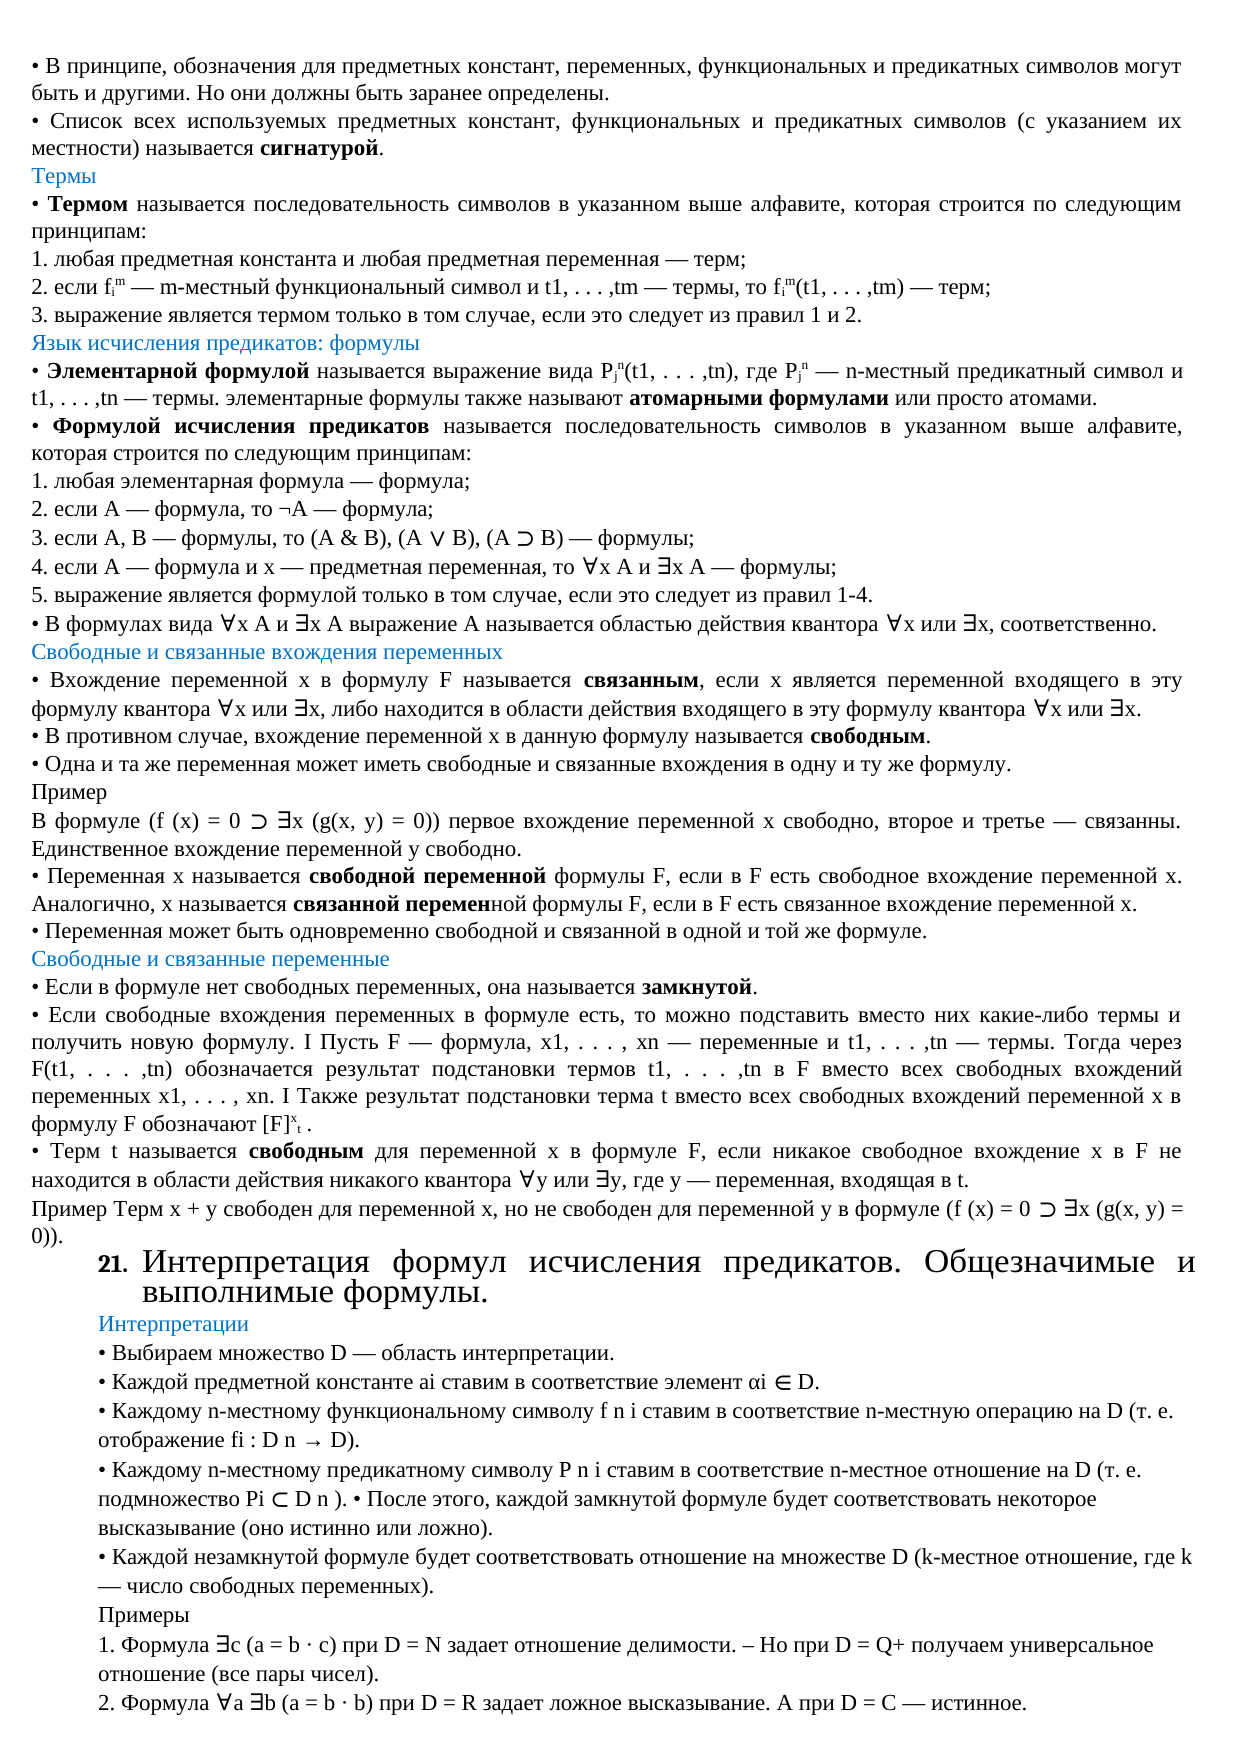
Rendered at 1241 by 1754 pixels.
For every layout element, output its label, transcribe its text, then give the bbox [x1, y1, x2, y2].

text Пример Терм x + y свободен для переменной x, но не свободен для переменной y в формуле (f (x) = 0 ⊃ ∃x (g(x, y) = 0)). [31, 1194, 1184, 1249]
text • Каждому n-местному предикатному символу P n i ставим в соответствие n-местное отношение на D (т. е. подмножество Pi ⊂ D n ). • После этого, каждой замкнутой формуле будет соответствовать некоторое высказывание (оно истинно или ложно). [98, 1454, 1196, 1541]
text 1. любая элементарная формула — формула; [31, 467, 1184, 493]
text 2. если fim — m-местный функциональный символ и t1, . . . ,tm — термы, то fim(t1, . . . ,tm) — терм; [31, 273, 1184, 299]
text 3. если A, B — формулы, то (A & B), (A ∨ B), (A ⊃ B) — формулы; [31, 522, 1184, 550]
text • В формулах вида ∀x A и ∃x A выражение A называется областью действия квантора ∀x или ∃x, соответственно. [31, 609, 1184, 637]
text Пример [31, 778, 1184, 805]
text • Элементарной формулой называется выражение вида Pjn(t1, . . . ,tn), где Pjn — n-местный предикатный символ и t1, . . . ,tn — термы. элементарные формулы также называют атомарными формулами или просто атомами. [31, 357, 1184, 410]
text 4. если A — формула и x — предметная переменная, то ∀x A и ∃x A — формулы; [31, 552, 1184, 579]
text 2. если A — формула, то ¬A — формула; [31, 494, 1184, 521]
text Свободные и связанные вхождения переменных [31, 638, 1184, 664]
text • Каждой предметной константе ai ставим в соответствие элемент αi ∈ D. [98, 1366, 1196, 1395]
text 3. выражение является термом только в том случае, если это следует из правил 1 и 2. [31, 301, 1184, 327]
text • Выбираем множество D — область интерпретации. [98, 1337, 1196, 1366]
text • Формулой исчисления предикатов называется последовательность символов в указанном выше алфавите, которая строится по следующим принципам: [31, 412, 1184, 465]
text • В принципе, обозначения для предметных констант, переменных, функциональных и предикатных символов могут быть и другими. Но они должны быть заранее определены. [31, 52, 1184, 106]
text • Если в формуле нет свободных переменных, она называется замкнутой. [31, 973, 1184, 1000]
text • Список всех используемых предметных констант, функциональных и предикатных символов (с указанием их местности) называется сигнатурой. [31, 107, 1184, 161]
text 1. любая предметная константа и любая предметная переменная — терм; [31, 245, 1184, 271]
text • Если свободные вхождения переменных в формуле есть, то можно подставить вместо них какие-либо термы и получить новую формулу. I Пусть F — формула, x1, . . . , xn — переменные и t1, . . . ,tn — термы. Тогда через F(t1, . . . ,tn) обозначается результат подстановки термов t1, . . . ,tn в F вместо всех свободных вхождений переменных x1, . . . , xn. I Также результат подстановки терма t вместо всех свободных вхождений переменной x в формулу F обозначают [F]xt . [31, 1001, 1184, 1136]
text • Каждому n-местному функциональному символу f n i ставим в соответствие n-местную операцию на D (т. е. отображение fi : D n → D). [98, 1395, 1196, 1454]
text Термы [31, 162, 1184, 188]
text • Термом называется последовательность символов в указанном выше алфавите, которая строится по следующим принципам: [31, 190, 1184, 243]
text • Одна и та же переменная может иметь свободные и связанные вхождения в одну и ту же формулу. [31, 750, 1184, 777]
text 1. Формула ∃c (a = b · c) при D = N задает отношение делимости. – Но при D = Q+ получаем универсальное отношение (все пары чисел). [98, 1629, 1196, 1687]
text Свободные и связанные переменные [31, 946, 1184, 972]
text Интерпретации [98, 1308, 1196, 1337]
text Примеры [98, 1599, 1196, 1629]
list Интерпретация формул исчисления предикатов. Общезначимые и выполнимые формулы. [98, 1249, 1196, 1308]
text 2. Формула ∀a ∃b (a = b · b) при D = R задает ложное высказывание. А при D = C — истинное. [98, 1687, 1196, 1716]
text В формуле (f (x) = 0 ⊃ ∃x (g(x, y) = 0)) первое вхождение переменной x свободно, второе и третье — связанны. Единственное вхождение переменной y свободно. [31, 806, 1184, 861]
text • Переменная x называется свободной переменной формулы F, если в F есть свободное вхождение переменной x. Аналогично, x называется связанной переменной формулы F, если в F есть связанное вхождение переменной x. [31, 863, 1184, 916]
text • Переменная может быть одновременно свободной и связанной в одной и той же формуле. [31, 918, 1184, 944]
text • В противном случае, вхождение переменной x в данную формулу называется свободным. [31, 722, 1184, 749]
text • Вхождение переменной x в формулу F называется связанным, если x является переменной входящего в эту формулу квантора ∀x или ∃x, либо находится в области действия входящего в эту формулу квантора ∀x или ∃x. [31, 666, 1184, 721]
text Язык исчисления предикатов: формулы [31, 329, 1184, 355]
text 5. выражение является формулой только в том случае, если это следует из правил 1-4. [31, 581, 1184, 607]
text • Каждой незамкнутой формуле будет соответствовать отношение на множестве D (k-местное отношение, где k — число свободных переменных). [98, 1541, 1196, 1599]
text • Терм t называется свободным для переменной x в формуле F, если никакое свободное вхождение x в F не находится в области действия никакого квантора ∀y или ∃y, где y — переменная, входящая в t. [31, 1138, 1184, 1192]
